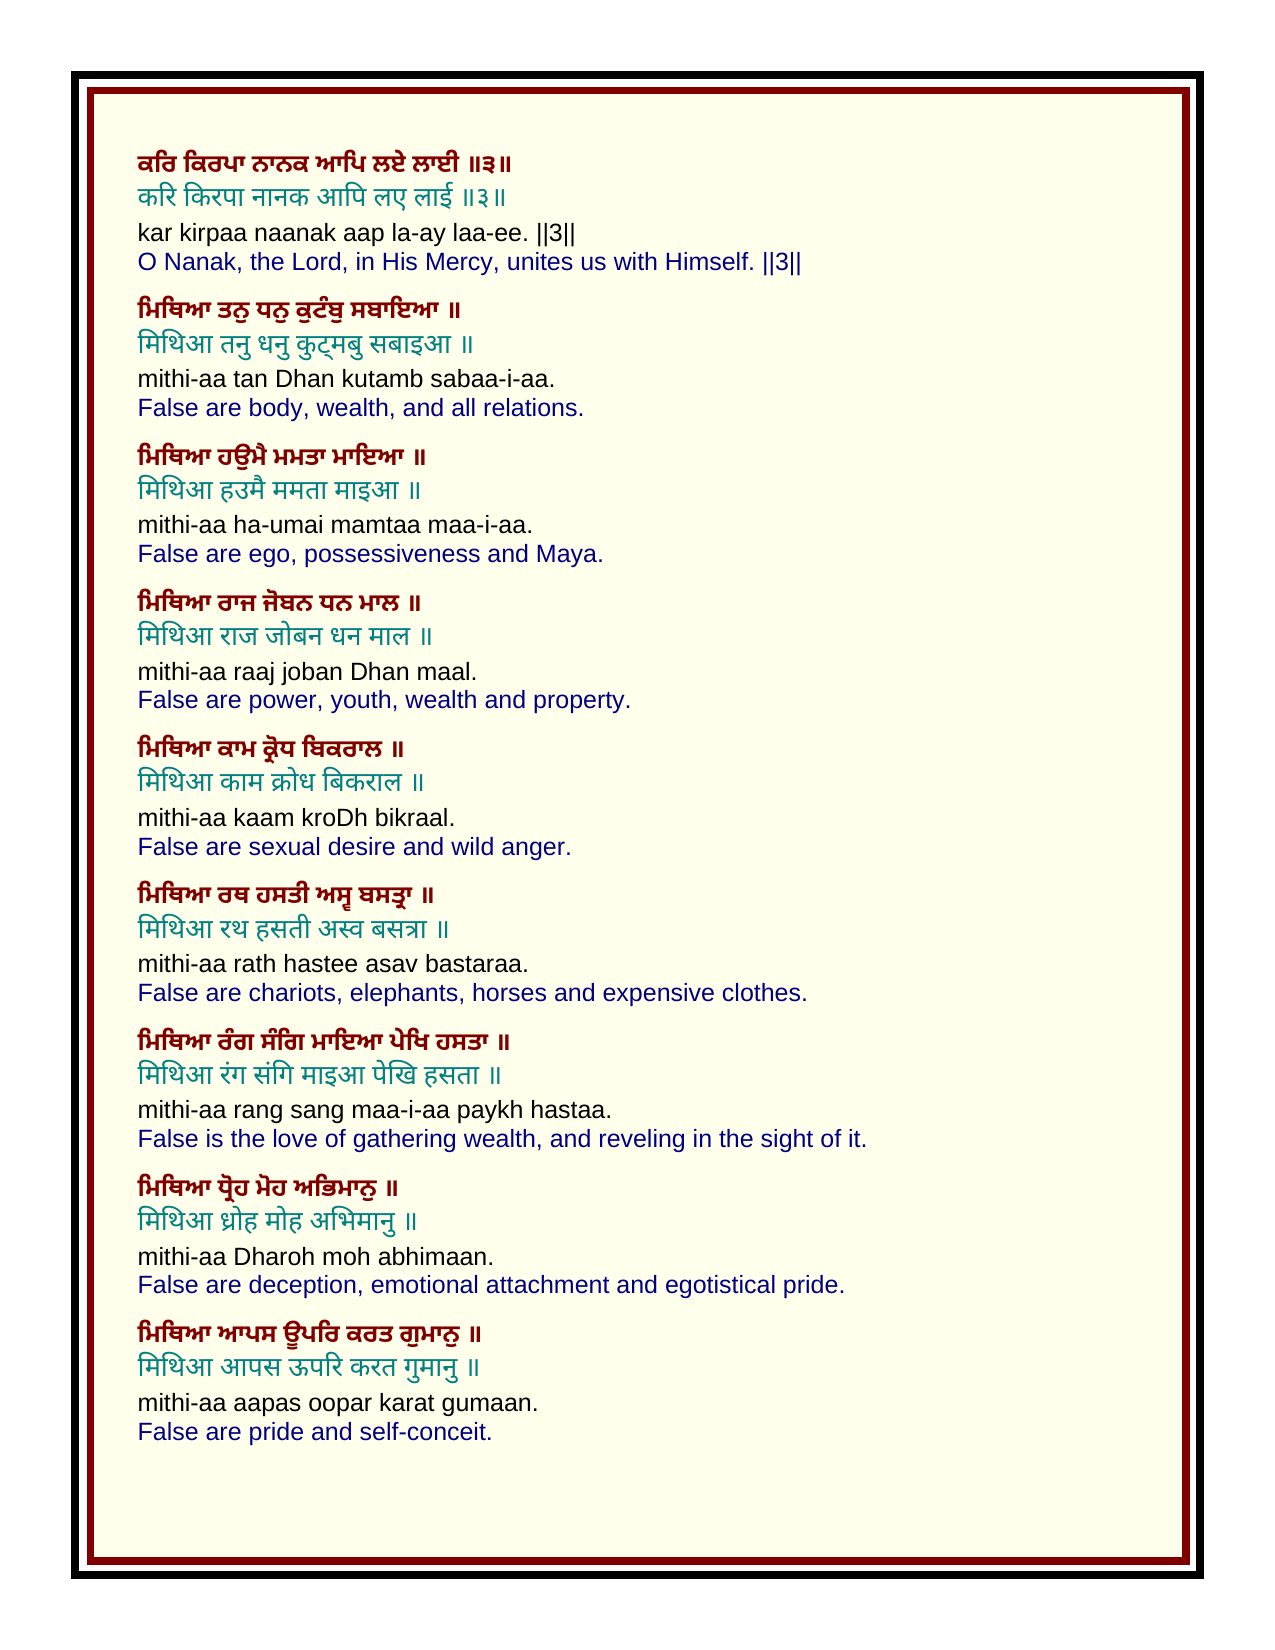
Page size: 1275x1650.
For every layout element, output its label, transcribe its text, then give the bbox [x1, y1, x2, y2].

text False is the love of gathering wealth, and reveling in the sight of it. [137, 1124, 1138, 1153]
text ਮਿਥਿਆ ਕਾਮ ਕ੍ਰੋਧ ਬਿਕਰਾਲ ॥ [137, 735, 1138, 768]
text ਮਿਥਿਆ ਹਉਮੈ ਮਮਤਾ ਮਾਇਆ ॥ [137, 442, 1138, 475]
text mithi-aa rang sang maa-i-aa paykh hastaa. [137, 1095, 1138, 1124]
text mithi-aa ha-umai mamtaa maa-i-aa. [137, 510, 1138, 539]
text mithi-aa aapas oopar karat gumaan. [137, 1388, 1138, 1417]
text करि किरपा नानक आपि लए लाई ॥३॥ [137, 183, 1138, 218]
text mithi-aa rath hastee asav bastaraa. [137, 949, 1138, 978]
text mithi-aa kaam kroDh bikraal. [137, 803, 1138, 832]
text मिथिआ आपस ऊपरि करत गुमानु ॥ [137, 1353, 1138, 1388]
text मिथिआ रथ हसती अस्व बसत्रा ॥ [137, 914, 1138, 949]
text ਮਿਥਿਆ ਰਾਜ ਜੋਬਨ ਧਨ ਮਾਲ ॥ [137, 589, 1138, 621]
text ਮਿਥਿਆ ਰੰਗ ਸੰਗਿ ਮਾਇਆ ਪੇਖਿ ਹਸਤਾ ॥ [137, 1027, 1138, 1060]
text O Nanak, the Lord, in His Mercy, unites us with Himself. ||3|| [137, 247, 1138, 275]
text ਮਿਥਿਆ ਤਨੁ ਧਨੁ ਕੁਟੰਬੁ ਸਬਾਇਆ ॥ [137, 296, 1138, 329]
text False are body, wealth, and all relations. [137, 393, 1138, 422]
text False are ego, possessiveness and Maya. [137, 539, 1138, 568]
text False are deception, emotional attachment and egotistical pride. [137, 1270, 1138, 1299]
text False are chariots, elephants, horses and expensive clothes. [137, 978, 1138, 1007]
text ਮਿਥਿਆ ਧ੍ਰੋਹ ਮੋਹ ਅਭਿਮਾਨੁ ॥ [137, 1174, 1138, 1206]
text मिथिआ तनु धनु कुट्मबु सबाइआ ॥ [137, 329, 1138, 364]
text ਕਰਿ ਕਿਰਪਾ ਨਾਨਕ ਆਪਿ ਲਏ ਲਾਈ ॥੩॥ [137, 150, 1138, 183]
text ਮਿਥਿਆ ਆਪਸ ਊਪਰਿ ਕਰਤ ਗੁਮਾਨੁ ॥ [137, 1320, 1138, 1353]
text False are sexual desire and wild anger. [137, 832, 1138, 860]
text मिथिआ रंग संगि माइआ पेखि हसता ॥ [137, 1060, 1138, 1095]
text मिथिआ ध्रोह मोह अभिमानु ॥ [137, 1206, 1138, 1242]
text मिथिआ काम क्रोध बिकराल ॥ [137, 768, 1138, 803]
text मिथिआ हउमै ममता माइआ ॥ [137, 475, 1138, 510]
text kar kirpaa naanak aap la-ay laa-ee. ||3|| [137, 218, 1138, 247]
text False are power, youth, wealth and property. [137, 685, 1138, 714]
text mithi-aa tan Dhan kutamb sabaa-i-aa. [137, 364, 1138, 393]
text ਮਿਥਿਆ ਰਥ ਹਸਤੀ ਅਸ੍ਵ ਬਸਤ੍ਰਾ ॥ [137, 881, 1138, 914]
text mithi-aa raaj joban Dhan maal. [137, 657, 1138, 685]
text मिथिआ राज जोबन धन माल ॥ [137, 621, 1138, 657]
text False are pride and self-conceit. [137, 1417, 1138, 1445]
text mithi-aa Dharoh moh abhimaan. [137, 1242, 1138, 1270]
